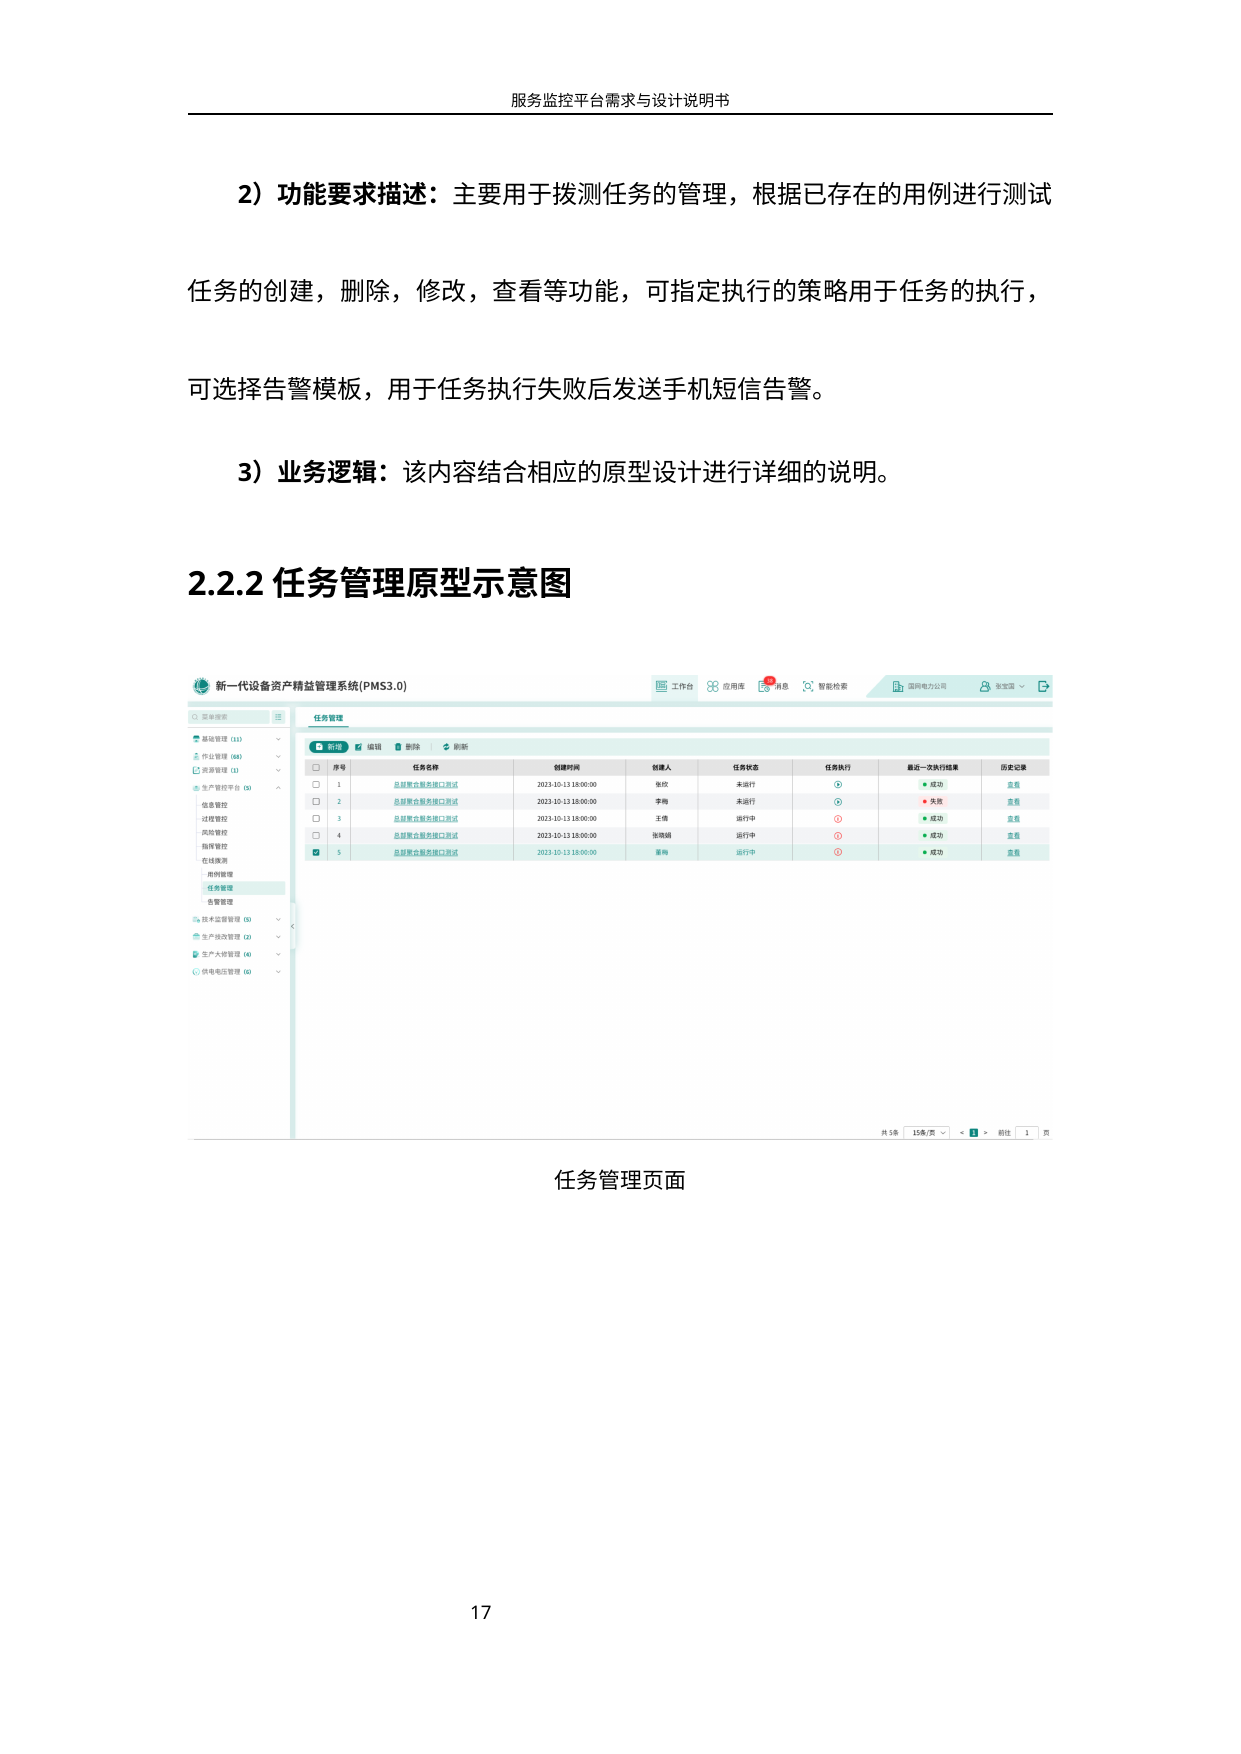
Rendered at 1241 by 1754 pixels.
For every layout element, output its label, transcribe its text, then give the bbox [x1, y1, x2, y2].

picture [187, 675, 1053, 1140]
list 任务管理页面 [187, 1163, 1053, 1196]
text 2）功能要求描述：主要用于拨测任务的管理，根据已存在的用例进行测试任务的创建，删除，修改，查看等功能，可指定执行的策略用于任务的执行，可选择告警模板，用于任务执行失败后发送手机短信告警。 [187, 160, 1053, 420]
text 3）业务逻辑：该内容结合相应的原型设计进行详细的说明。 [187, 438, 1053, 503]
subtitle 2.2.2 任务管理原型示意图 [187, 548, 1053, 613]
